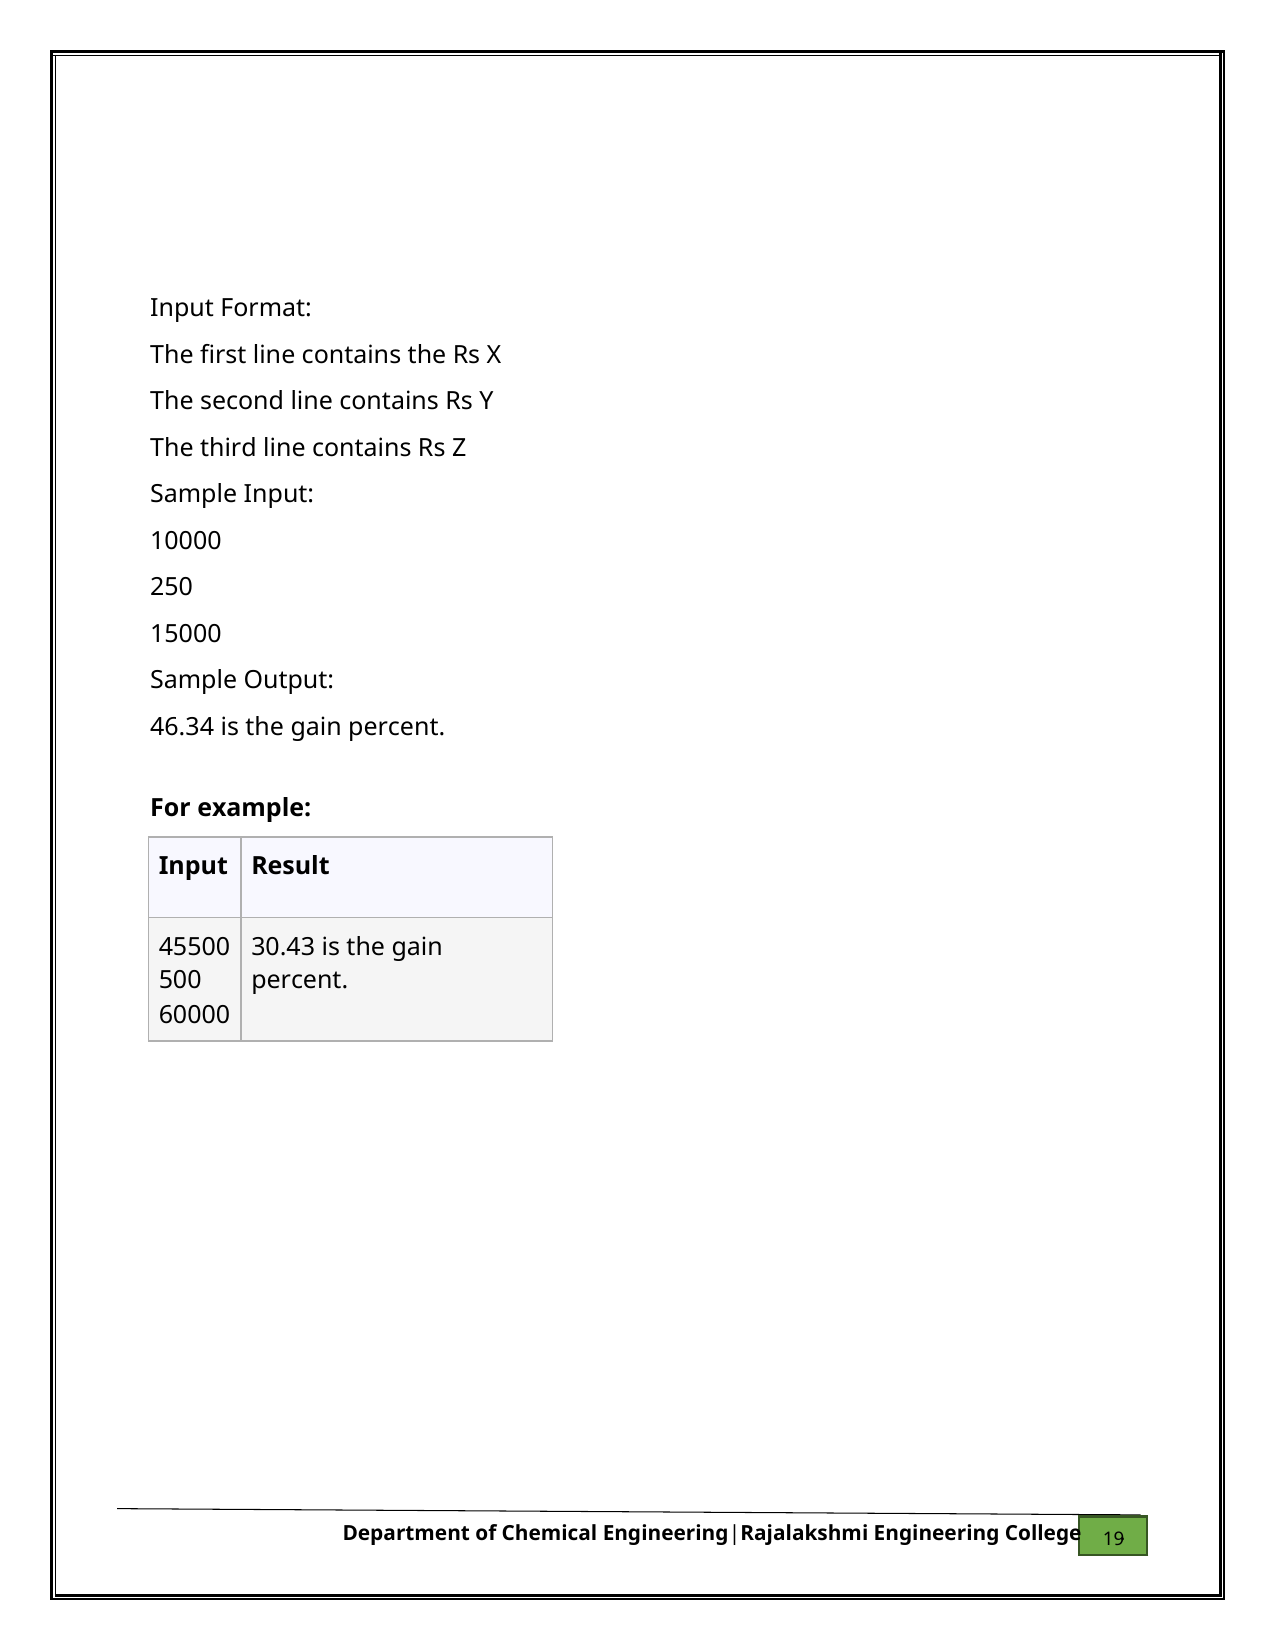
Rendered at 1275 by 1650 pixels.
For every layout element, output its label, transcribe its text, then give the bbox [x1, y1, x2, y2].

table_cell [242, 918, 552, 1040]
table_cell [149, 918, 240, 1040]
text The second line contains Rs Y [150, 383, 1125, 417]
text 46.34 is the gain percent. [150, 709, 1125, 743]
text For example: [150, 789, 1125, 823]
text Sample Input: [150, 476, 1125, 510]
text Input Format: [150, 290, 1125, 324]
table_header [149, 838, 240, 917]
text 250 [150, 569, 1125, 603]
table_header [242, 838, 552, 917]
text 10000 [150, 522, 1125, 557]
text The first line contains the Rs X [150, 336, 1125, 370]
text The third line contains Rs Z [150, 429, 1125, 463]
text Sample Output: [150, 662, 1125, 696]
text 15000 [150, 616, 1125, 650]
